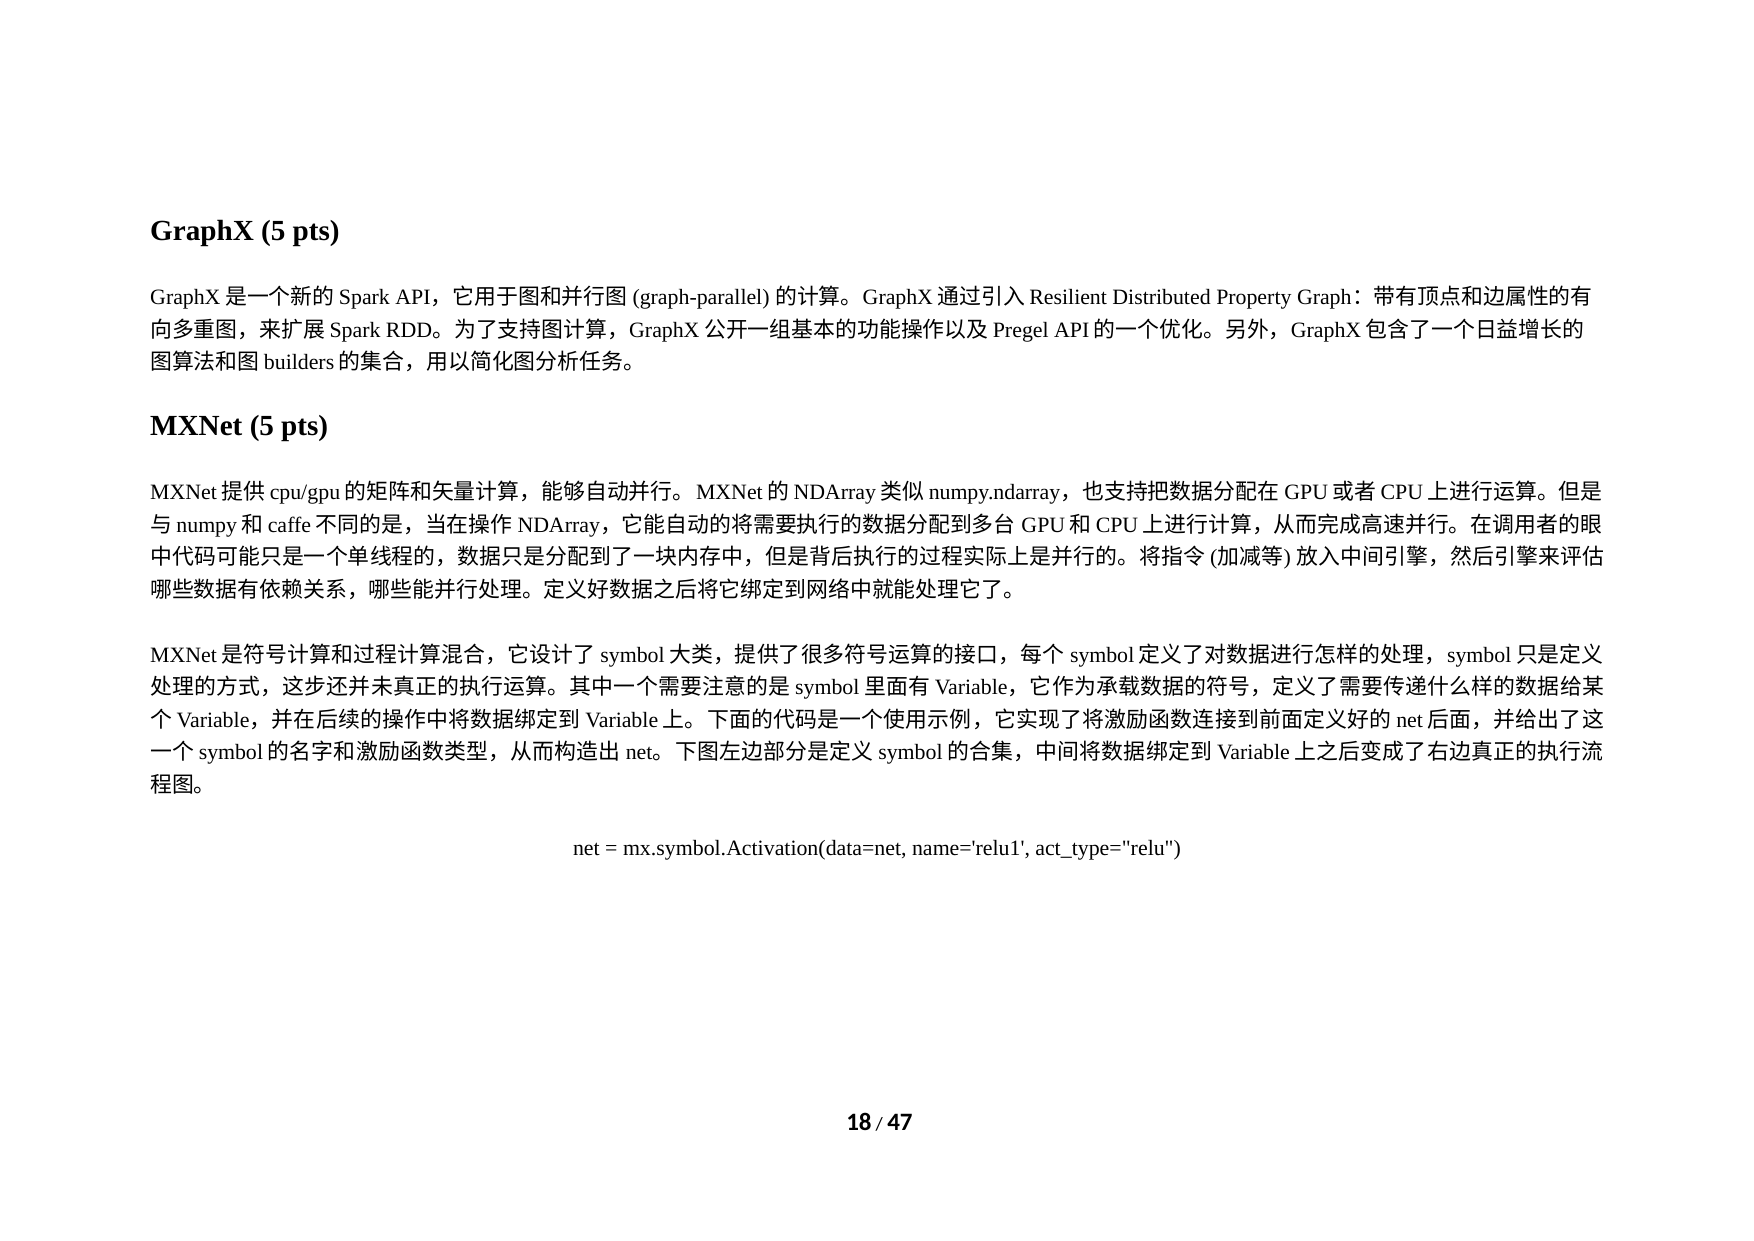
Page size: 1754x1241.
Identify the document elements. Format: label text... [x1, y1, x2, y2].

text MXNet提供cpu/gpu的矩阵和矢量计算，能够自动并行。MXNet的NDArray类似numpy.ndarray，也支持把数据分配在GPU或者CPU上进行运算。但是与numpy和caffe不同的是，当在操作NDArray，它能自动的将需要执行的数据分配到多台GPU和CPU上进行计算，从而完成高速并行。在调用者的眼中代码可能只是一个单线程的，数据只是分配到了一块内存中，但是背后执行的过程实际上是并行的。将指令 (加减等) 放入中间引擎，然后引擎来评估哪些数据有依赖关系，哪些能并行处理。定义好数据之后将它绑定到网络中就能处理它了。 [150, 474, 1604, 604]
subtitle MXNet (5 pts) [150, 393, 1604, 458]
text net = mx.symbol.Activation(data=net, name='relu1', act_type="relu") [150, 831, 1604, 864]
subtitle GraphX (5 pts) [150, 198, 1604, 263]
text MXNet是符号计算和过程计算混合，它设计了symbol大类，提供了很多符号运算的接口，每个symbol定义了对数据进行怎样的处理，symbol只是定义处理的方式，这步还并未真正的执行运算。其中一个需要注意的是symbol里面有Variable，它作为承载数据的符号，定义了需要传递什么样的数据给某个Variable，并在后续的操作中将数据绑定到Variable上。下面的代码是一个使用示例，它实现了将激励函数连接到前面定义好的net后面，并给出了这一个symbol的名字和激励函数类型，从而构造出net。下图左边部分是定义symbol的合集，中间将数据绑定到Variable上之后变成了右边真正的执行流程图。 [150, 636, 1604, 799]
text GraphX是一个新的Spark API，它用于图和并行图 (graph-parallel) 的计算。GraphX通过引入Resilient Distributed Property Graph：带有顶点和边属性的有向多重图，来扩展Spark RDD。为了支持图计算，GraphX公开一组基本的功能操作以及Pregel API的一个优化。另外，GraphX包含了一个日益增长的图算法和图builders的集合，用以简化图分析任务。 [150, 279, 1604, 376]
